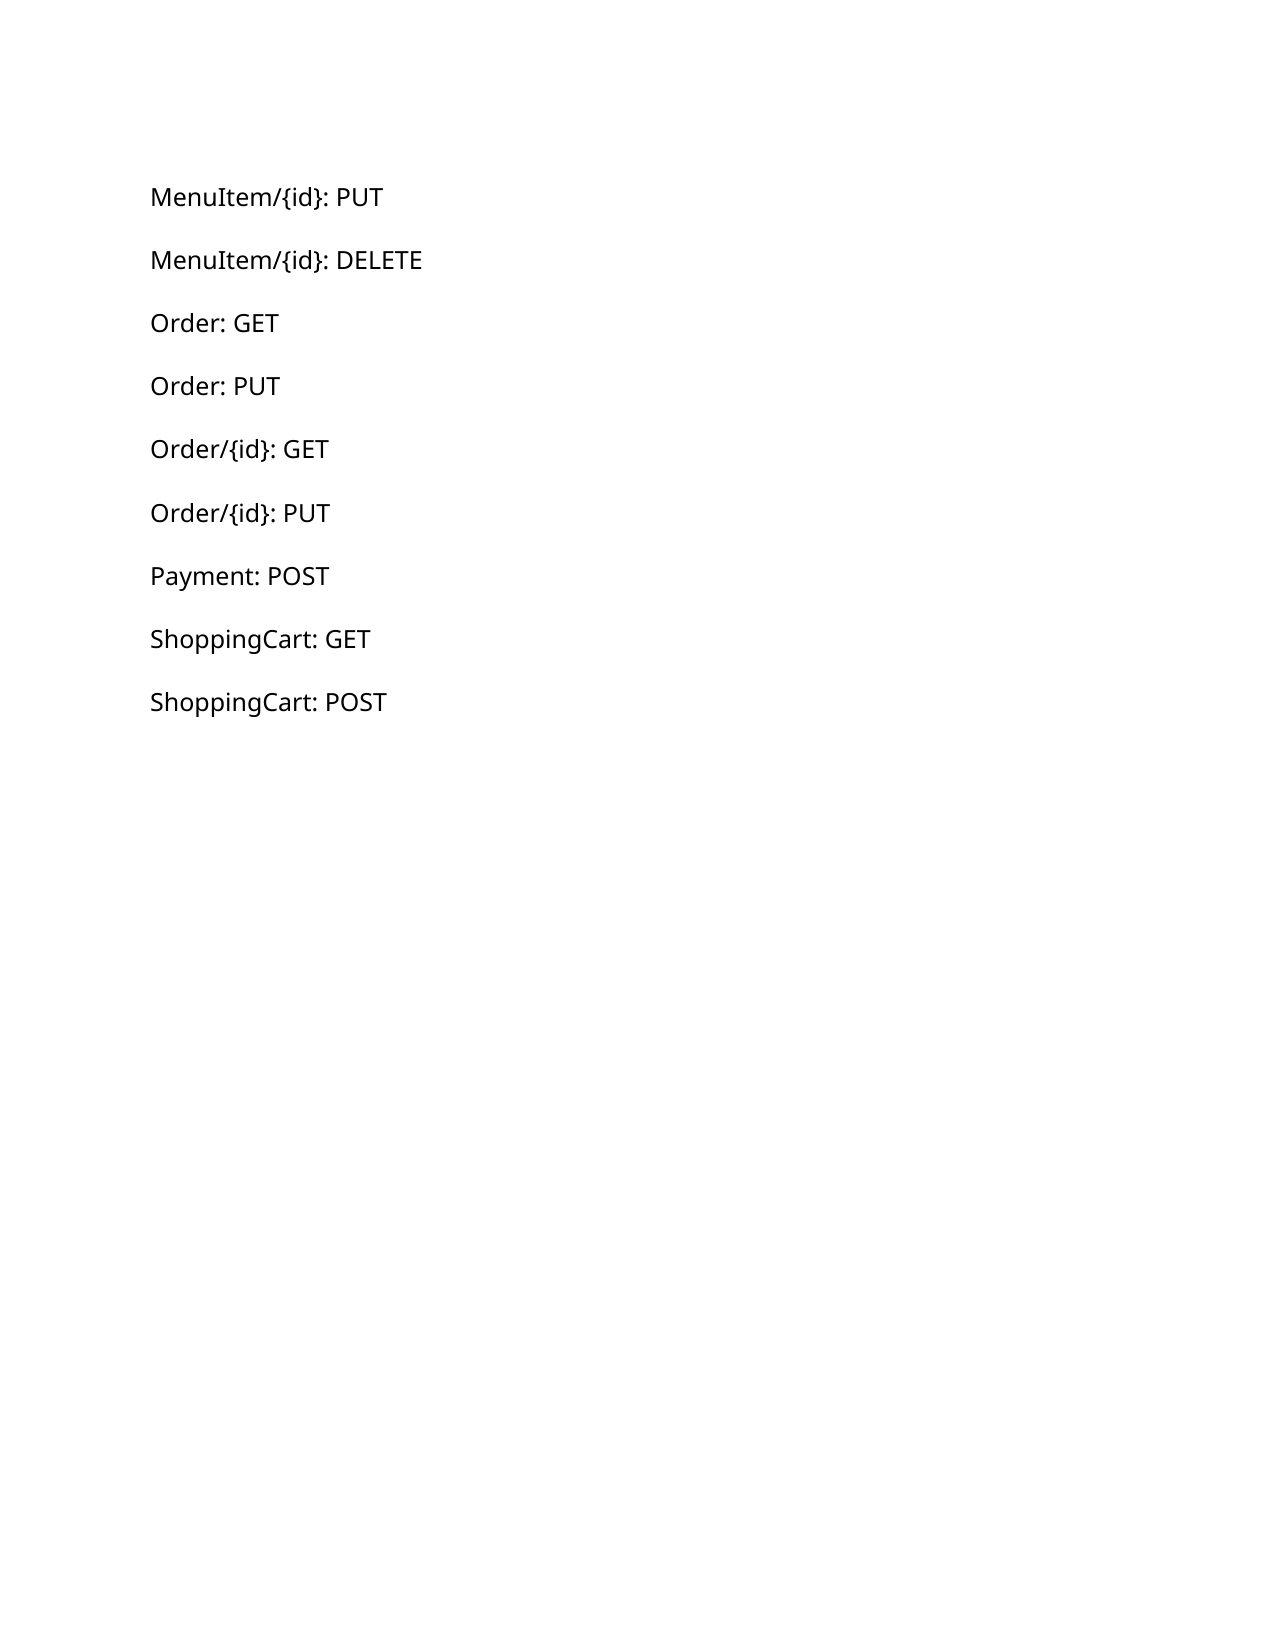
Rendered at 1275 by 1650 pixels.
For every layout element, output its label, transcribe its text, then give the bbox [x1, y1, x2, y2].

text MenuItem/{id}: DELETE [150, 242, 1125, 276]
text Order/{id}: GET [150, 432, 1125, 466]
text Order: PUT [150, 369, 1125, 403]
text MenuItem/{id}: PUT [150, 179, 1125, 213]
text ShoppingCart: POST [150, 685, 1125, 719]
text Order: GET [150, 306, 1125, 340]
text ShoppingCart: GET [150, 622, 1125, 656]
text Order/{id}: PUT [150, 495, 1125, 529]
text Payment: POST [150, 558, 1125, 593]
